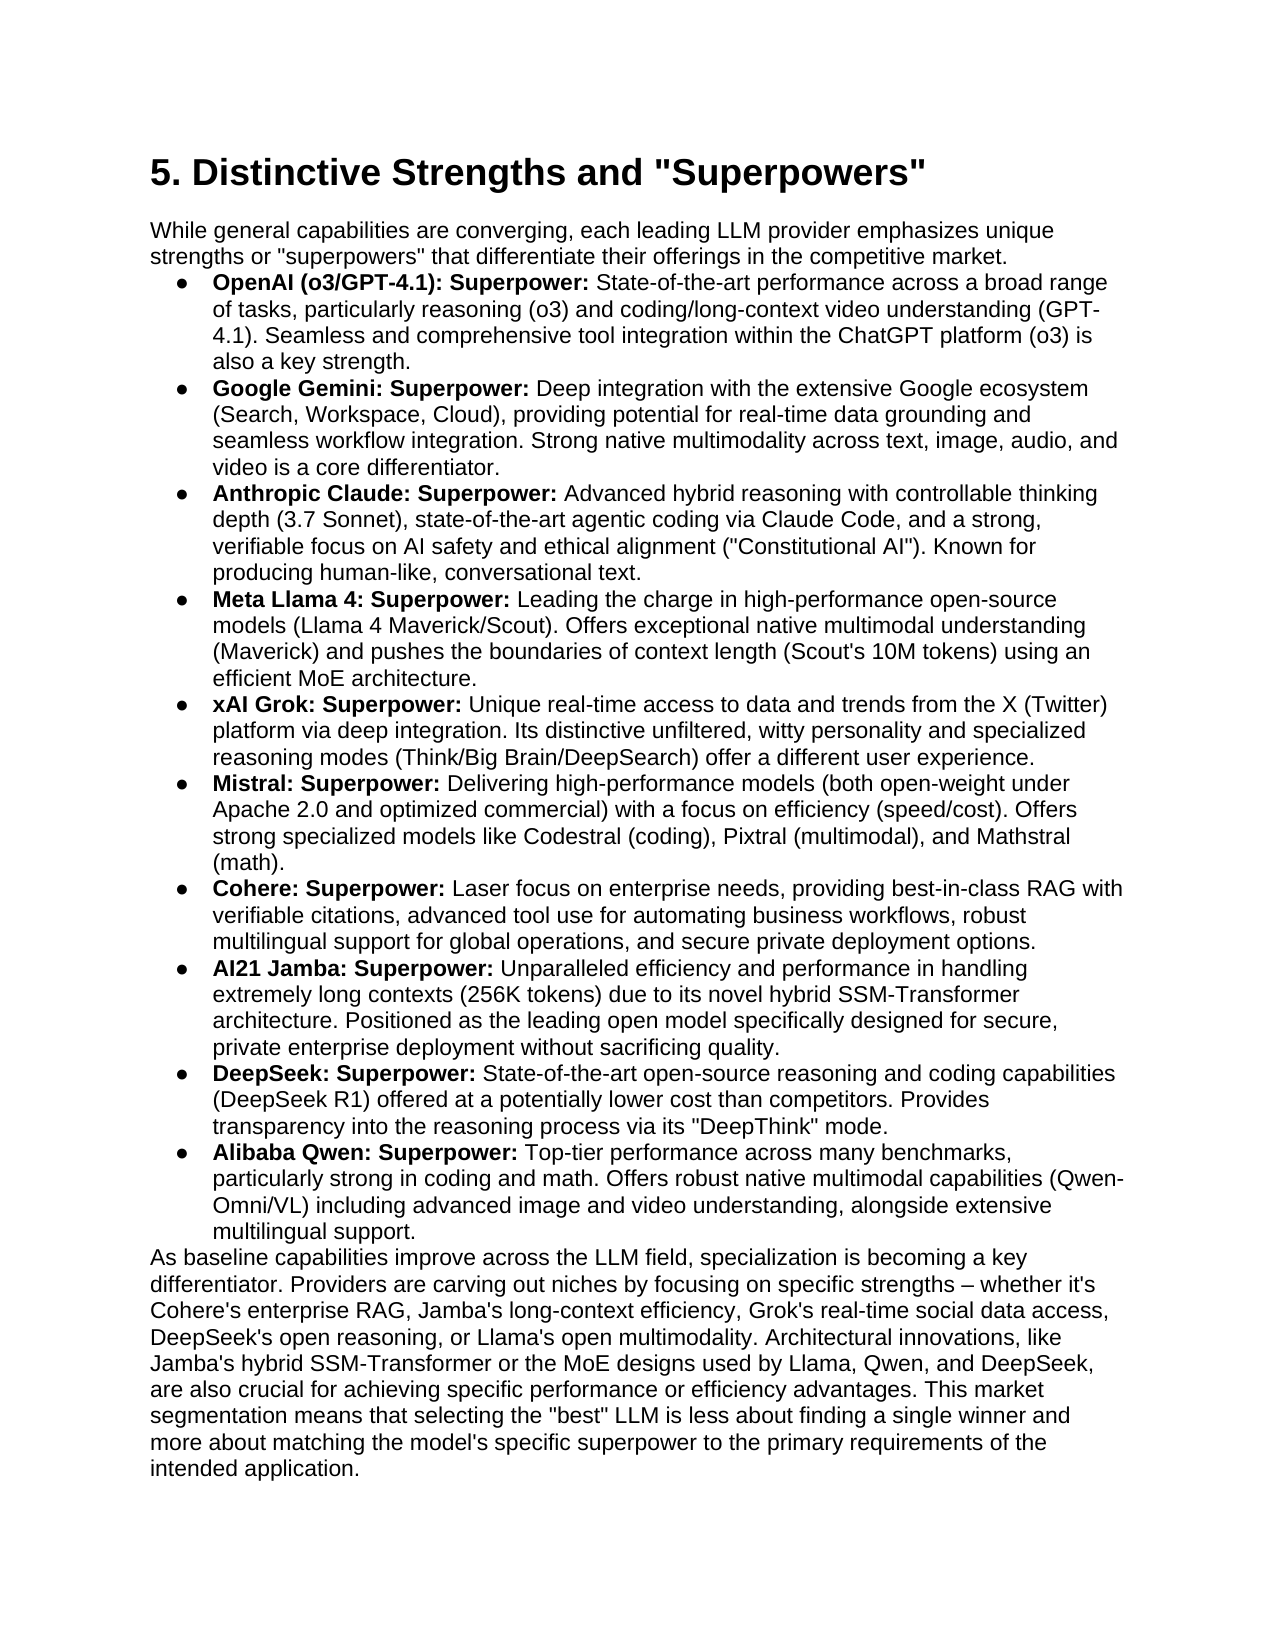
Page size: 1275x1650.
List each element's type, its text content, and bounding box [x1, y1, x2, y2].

list OpenAI (o3/GPT-4.1): Superpower: State-of-the-art performance across a broad range of tasks, particularly reasoning (o3) and coding/long-context video understanding (GPT-4.1). Seamless and comprehensive tool integration within the ChatGPT platform (o3) is also a key strength. [175, 269, 1125, 375]
text As baseline capabilities improve across the LLM field, specialization is becoming a key differentiator. Providers are carving out niches by focusing on specific strengths – whether it's Cohere's enterprise RAG, Jamba's long-context efficiency, Grok's real-time social data access, DeepSeek's open reasoning, or Llama's open multimodality. Architectural innovations, like Jamba's hybrid SSM-Transformer or the MoE designs used by Llama, Qwen, and DeepSeek, are also crucial for achieving specific performance or efficiency advantages. This market segmentation means that selecting the "best" LLM is less about finding a single winner and more about matching the model's specific superpower to the primary requirements of the intended application. [150, 1244, 1125, 1482]
subtitle 5. Distinctive Strengths and "Superpowers" [150, 150, 1125, 193]
list Meta Llama 4: Superpower: Leading the charge in high-performance open-source models (Llama 4 Maverick/Scout). Offers exceptional native multimodal understanding (Maverick) and pushes the boundaries of context length (Scout's 10M tokens) using an efficient MoE architecture. [175, 586, 1125, 691]
list Mistral: Superpower: Delivering high-performance models (both open-weight under Apache 2.0 and optimized commercial) with a focus on efficiency (speed/cost). Offers strong specialized models like Codestral (coding), Pixtral (multimodal), and Mathstral (math). [175, 770, 1125, 875]
list Alibaba Qwen: Superpower: Top-tier performance across many benchmarks, particularly strong in coding and math. Offers robust native multimodal capabilities (Qwen-Omni/VL) including advanced image and video understanding, alongside extensive multilingual support. [175, 1139, 1125, 1244]
list DeepSeek: Superpower: State-of-the-art open-source reasoning and coding capabilities (DeepSeek R1) offered at a potentially lower cost than competitors. Provides transparency into the reasoning process via its "DeepThink" mode. [175, 1060, 1125, 1139]
text While general capabilities are converging, each leading LLM provider emphasizes unique strengths or "superpowers" that differentiate their offerings in the competitive market. [150, 217, 1125, 269]
list xAI Grok: Superpower: Unique real-time access to data and trends from the X (Twitter) platform via deep integration. Its distinctive unfiltered, witty personality and specialized reasoning modes (Think/Big Brain/DeepSearch) offer a different user experience. [175, 691, 1125, 770]
list AI21 Jamba: Superpower: Unparalleled efficiency and performance in handling extremely long contexts (256K tokens) due to its novel hybrid SSM-Transformer architecture. Positioned as the leading open model specifically designed for secure, private enterprise deployment without sacrificing quality. [175, 954, 1125, 1060]
list Cohere: Superpower: Laser focus on enterprise needs, providing best-in-class RAG with verifiable citations, advanced tool use for automating business workflows, robust multilingual support for global operations, and secure private deployment options. [175, 875, 1125, 954]
list Google Gemini: Superpower: Deep integration with the extensive Google ecosystem (Search, Workspace, Cloud), providing potential for real-time data grounding and seamless workflow integration. Strong native multimodality across text, image, audio, and video is a core differentiator. [175, 375, 1125, 480]
list Anthropic Claude: Superpower: Advanced hybrid reasoning with controllable thinking depth (3.7 Sonnet), state-of-the-art agentic coding via Claude Code, and a strong, verifiable focus on AI safety and ethical alignment ("Constitutional AI"). Known for producing human-like, conversational text. [175, 480, 1125, 586]
